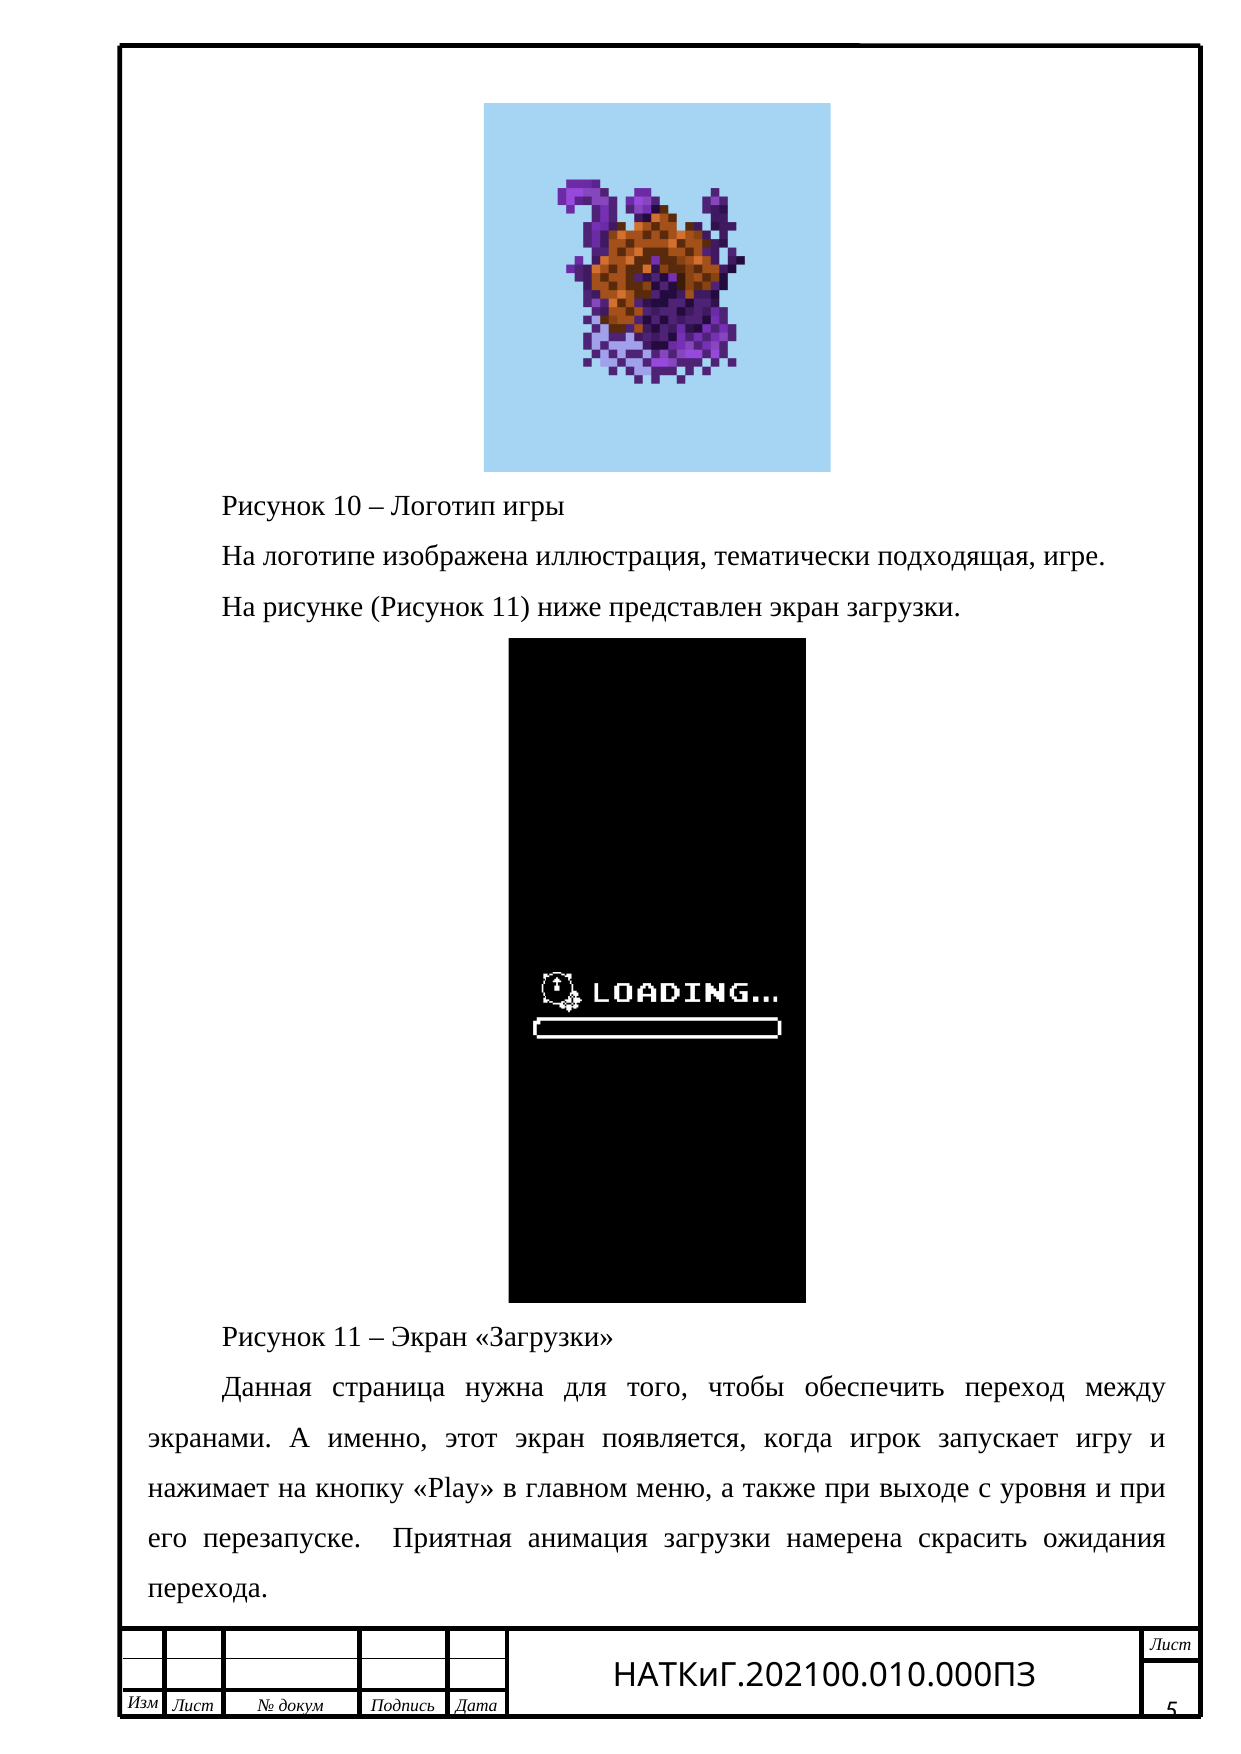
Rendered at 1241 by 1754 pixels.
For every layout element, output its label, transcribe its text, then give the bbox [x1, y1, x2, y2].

text На рисунке (Рисунок 11) ниже представлен экран загрузки. [148, 589, 1167, 622]
picture [508, 638, 806, 1303]
text На логотипе изображена иллюстрация, тематически подходящая, игре. [148, 538, 1167, 572]
text Данная страница нужна для того, чтобы обеспечить переход между экранами. А именно, этот экран появляется, когда игрок запускает игру и нажимает на кнопку «Play» в главном меню, а также при выходе с уровня и при его перезапуске. Приятная анимация загрузки намерена скрасить ожидания перехода. [148, 1369, 1167, 1604]
text Рисунок 11 – Экран «Загрузки» [148, 1319, 1167, 1353]
picture [483, 103, 831, 472]
text Рисунок 10 – Логотип игры [148, 488, 1167, 522]
